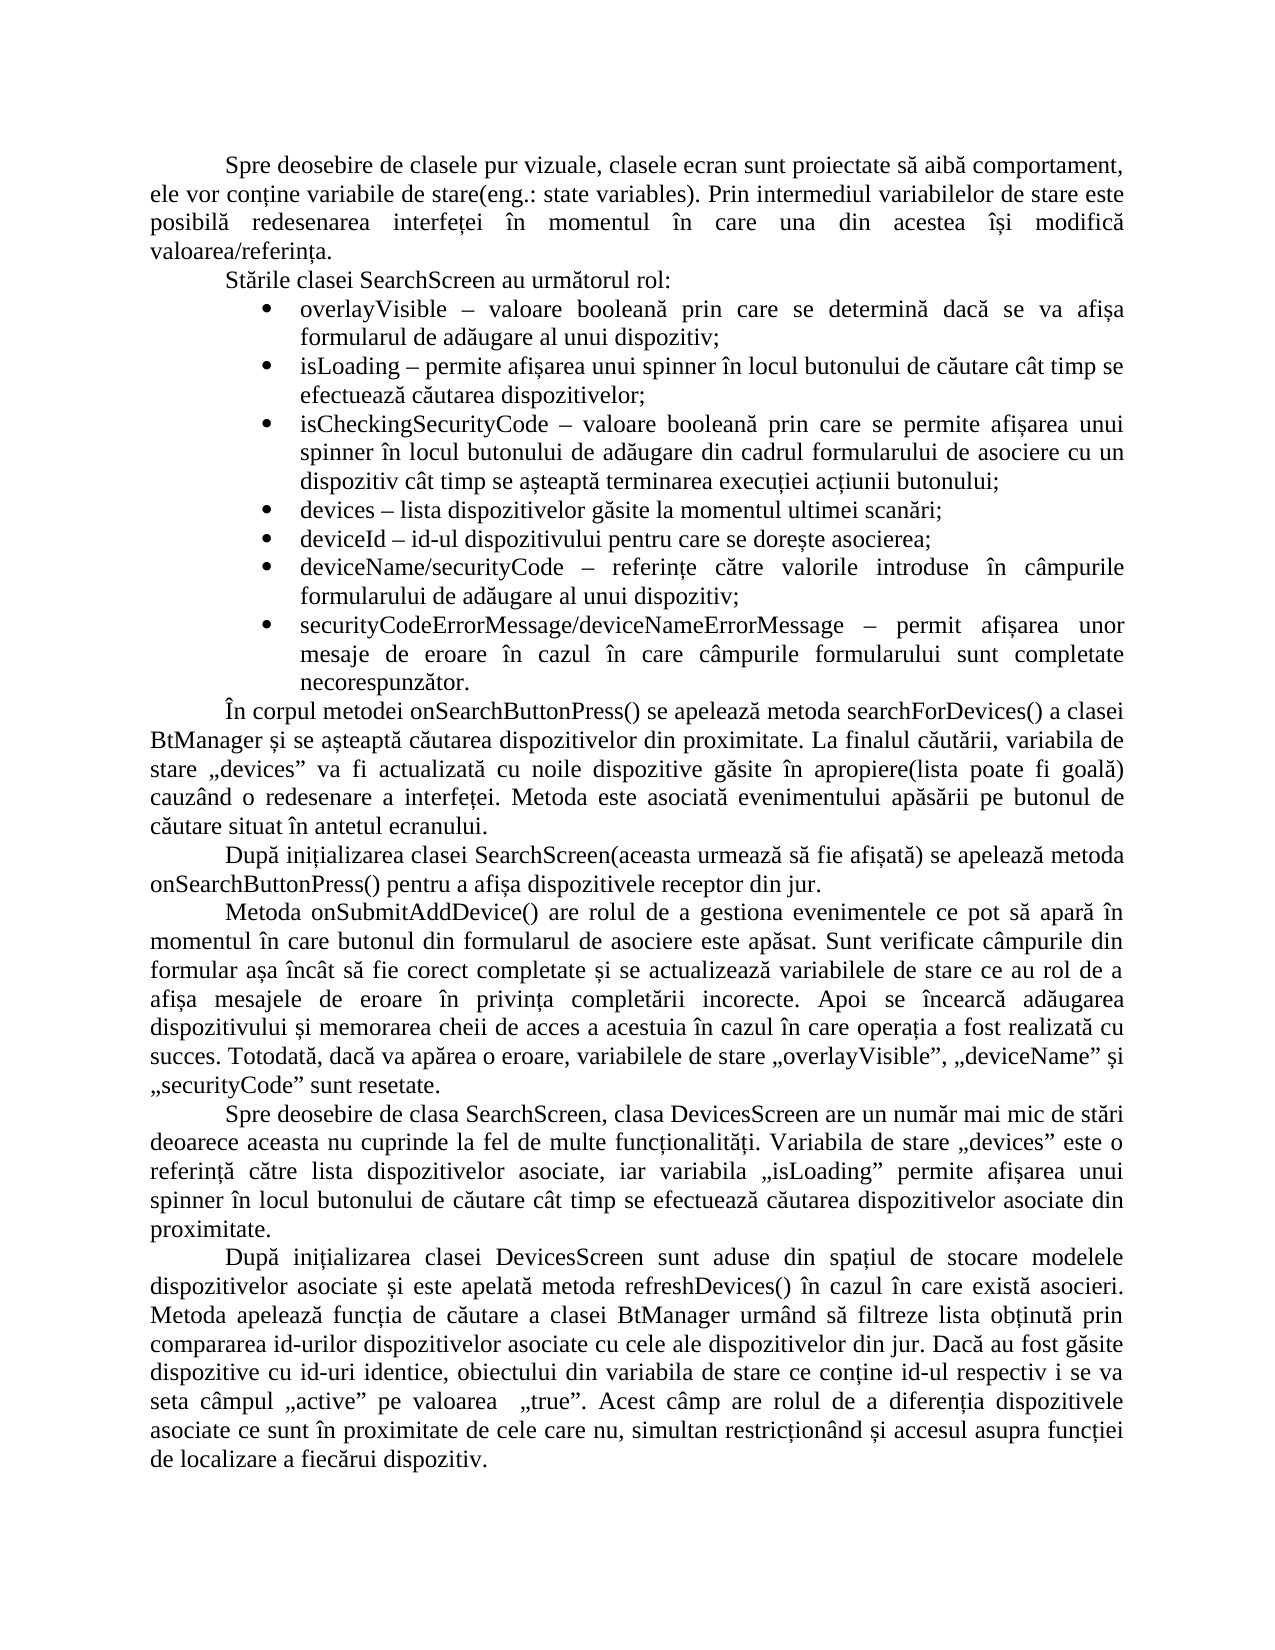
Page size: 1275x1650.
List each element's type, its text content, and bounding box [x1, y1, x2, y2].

list securityCodeErrorMessage/deviceNameErrorMessage – permit afișarea unor mesaje de eroare în cazul în care câmpurile formularului sunt completate necorespunzător. [262, 610, 1125, 696]
text Stările clasei SearchScreen au următorul rol: [150, 265, 1125, 294]
list deviceName/securityCode – referințe către valorile introduse în câmpurile formularului de adăugare al unui dispozitiv; [262, 552, 1125, 610]
list isLoading – permite afișarea unui spinner în locul butonului de căutare cât timp se efectuează căutarea dispozitivelor; [262, 351, 1125, 409]
text După inițializarea clasei DevicesScreen sunt aduse din spațiul de stocare modelele dispozitivelor asociate și este apelată metoda refreshDevices() în cazul în care există asocieri. Metoda apelează funcția de căutare a clasei BtManager urmând să filtreze lista obținută prin compararea id-urilor dispozitivelor asociate cu cele ale dispozitivelor din jur. Dacă au fost găsite dispozitive cu id-uri identice, obiectului din variabila de stare ce conține id-ul respectiv i se va seta câmpul „active” pe valoarea „true”. Acest câmp are rolul de a diferenția dispozitivele asociate ce sunt în proximitate de cele care nu, simultan restricționând și accesul asupra funcției de localizare a fiecărui dispozitiv. [150, 1242, 1125, 1472]
text Metoda onSubmitAddDevice() are rolul de a gestiona evenimentele ce pot să apară în momentul în care butonul din formularul de asociere este apăsat. Sunt verificate câmpurile din formular așa încât să fie corect completate și se actualizează variabilele de stare ce au rol de a afișa mesajele de eroare în privința completării incorecte. Apoi se încearcă adăugarea dispozitivului și memorarea cheii de acces a acestuia în cazul în care operația a fost realizată cu succes. Totodată, dacă va apărea o eroare, variabilele de stare „overlayVisible”, „deviceName” și „securityCode” sunt resetate. [150, 897, 1125, 1099]
text Spre deosebire de clasa SearchScreen, clasa DevicesScreen are un număr mai mic de stări deoarece aceasta nu cuprinde la fel de multe funcționalități. Variabila de stare „devices” este o referință către lista dispozitivelor asociate, iar variabila „isLoading” permite afișarea unui spinner în locul butonului de căutare cât timp se efectuează căutarea dispozitivelor asociate din proximitate. [150, 1099, 1125, 1242]
text În corpul metodei onSearchButtonPress() se apelează metoda searchForDevices() a clasei BtManager și se așteaptă căutarea dispozitivelor din proximitate. La finalul căutării, variabila de stare „devices” va fi actualizată cu noile dispozitive găsite în apropiere(lista poate fi goală) cauzând o redesenare a interfeței. Metoda este asociată evenimentului apăsării pe butonul de căutare situat în antetul ecranului. [150, 696, 1125, 840]
list overlayVisible – valoare booleană prin care se determină dacă se va afișa formularul de adăugare al unui dispozitiv; [262, 294, 1125, 351]
list deviceId – id-ul dispozitivului pentru care se dorește asocierea; [262, 524, 1125, 552]
text După inițializarea clasei SearchScreen(aceasta urmează să fie afișată) se apelează metoda onSearchButtonPress() pentru a afișa dispozitivele receptor din jur. [150, 840, 1125, 897]
list devices – lista dispozitivelor găsite la momentul ultimei scanări; [262, 495, 1125, 524]
